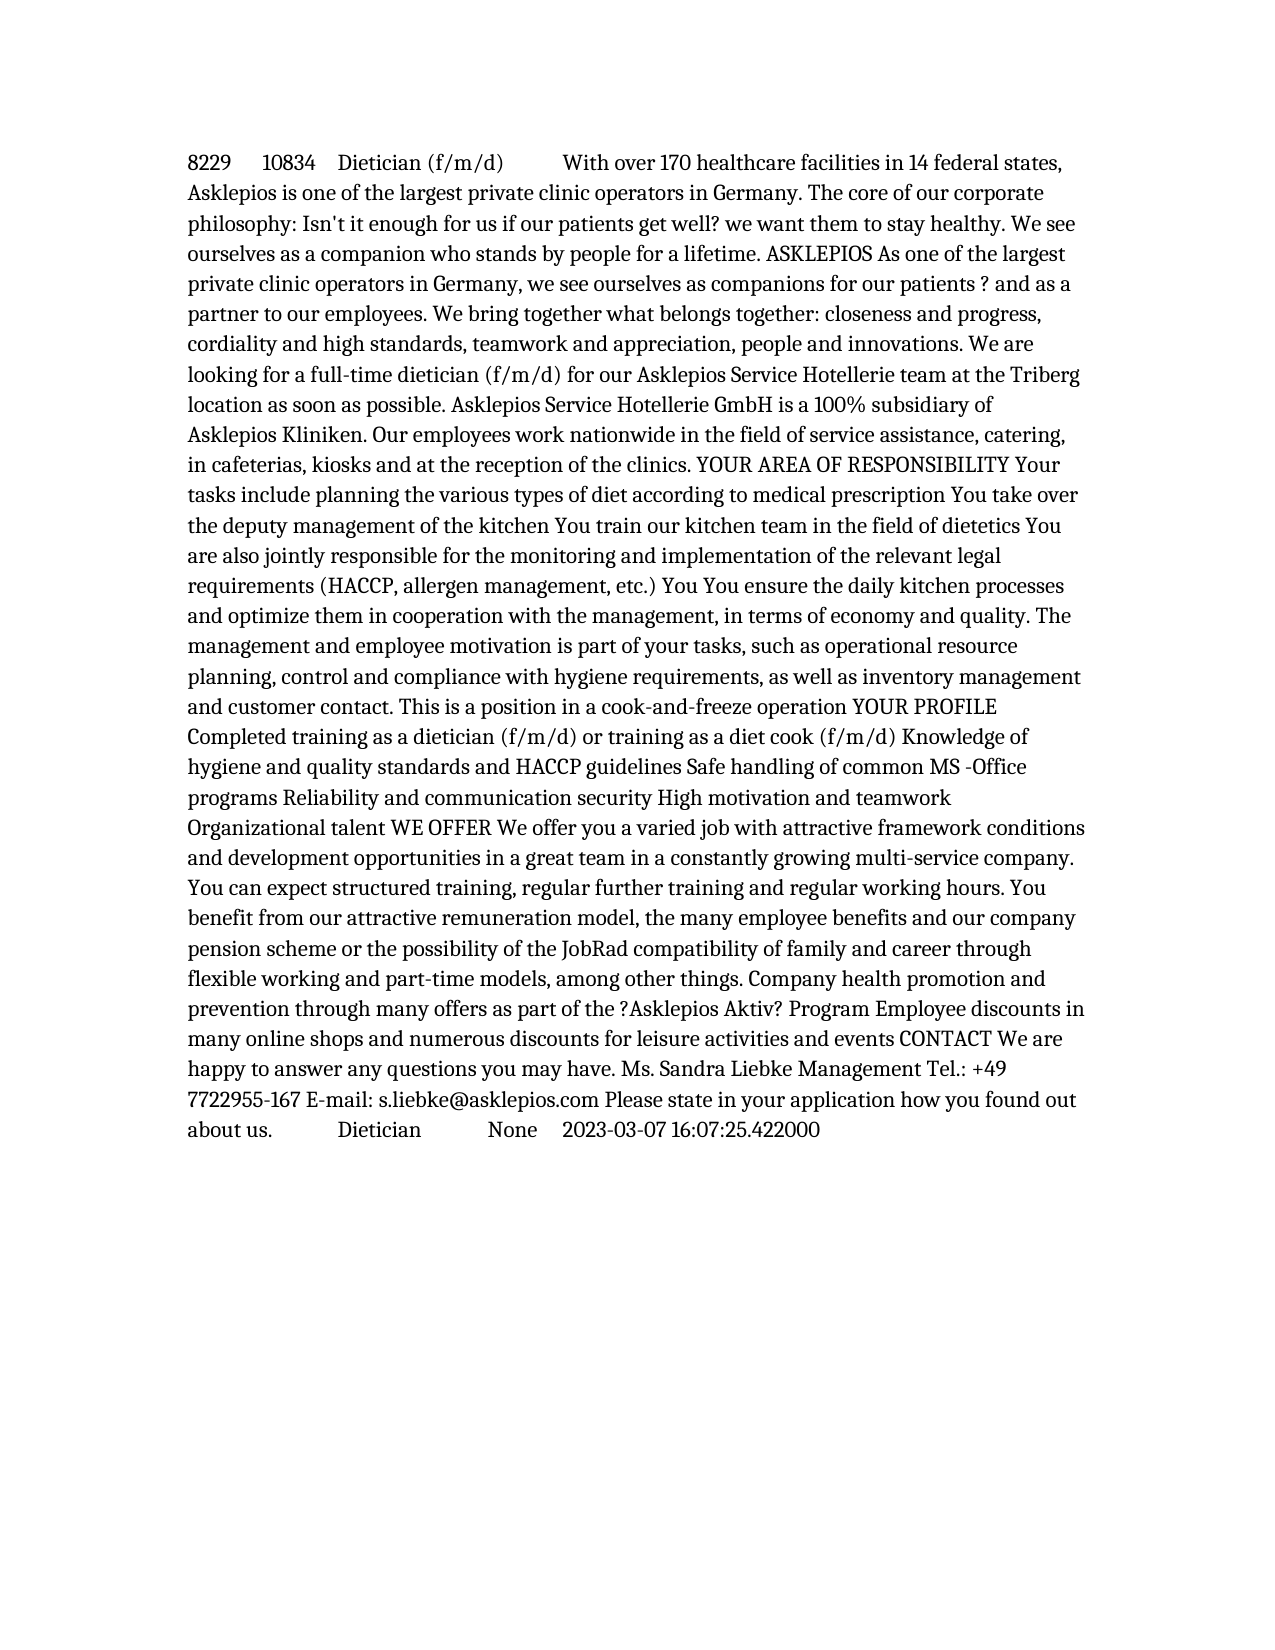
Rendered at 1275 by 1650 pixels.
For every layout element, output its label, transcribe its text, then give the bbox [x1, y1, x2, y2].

text 8229 10834 Dietician (f/m/d) With over 170 healthcare facilities in 14 federal states, Asklepios is one of the largest private clinic operators in Germany. The core of our corporate philosophy: Isn't it enough for us if our patients get well? we want them to stay healthy. We see ourselves as a companion who stands by people for a lifetime. ASKLEPIOS As one of the largest private clinic operators in Germany, we see ourselves as companions for our patients ? and as a partner to our employees. We bring together what belongs together: closeness and progress, cordiality and high standards, teamwork and appreciation, people and innovations. We are looking for a full-time dietician (f/m/d) for our Asklepios Service Hotellerie team at the Triberg location as soon as possible. Asklepios Service Hotellerie GmbH is a 100% subsidiary of Asklepios Kliniken. Our employees work nationwide in the field of service assistance, catering, in cafeterias, kiosks and at the reception of the clinics. YOUR AREA OF RESPONSIBILITY Your tasks include planning the various types of diet according to medical prescription You take over the deputy management of the kitchen You train our kitchen team in the field of dietetics You are also jointly responsible for the monitoring and implementation of the relevant legal requirements (HACCP, allergen management, etc.) You You ensure the daily kitchen processes and optimize them in cooperation with the management, in terms of economy and quality. The management and employee motivation is part of your tasks, such as operational resource planning, control and compliance with hygiene requirements, as well as inventory management and customer contact. This is a position in a cook-and-freeze operation YOUR PROFILE Completed training as a dietician (f/m/d) or training as a diet cook (f/m/d) Knowledge of hygiene and quality standards and HACCP guidelines Safe handling of common MS -Office programs Reliability and communication security High motivation and teamwork Organizational talent WE OFFER We offer you a varied job with attractive framework conditions and development opportunities in a great team in a constantly growing multi-service company. You can expect structured training, regular further training and regular working hours. You benefit from our attractive remuneration model, the many employee benefits and our company pension scheme or the possibility of the JobRad compatibility of family and career through flexible working and part-time models, among other things. Company health promotion and prevention through many offers as part of the ?Asklepios Aktiv? Program Employee discounts in many online shops and numerous discounts for leisure activities and events CONTACT We are happy to answer any questions you may have. Ms. Sandra Liebke Management Tel.: +49 7722955-167 E-mail: s.liebke@asklepios.com Please state in your application how you found out about us. Dietician None 2023-03-07 16:07:25.422000 [187, 150, 1087, 1173]
